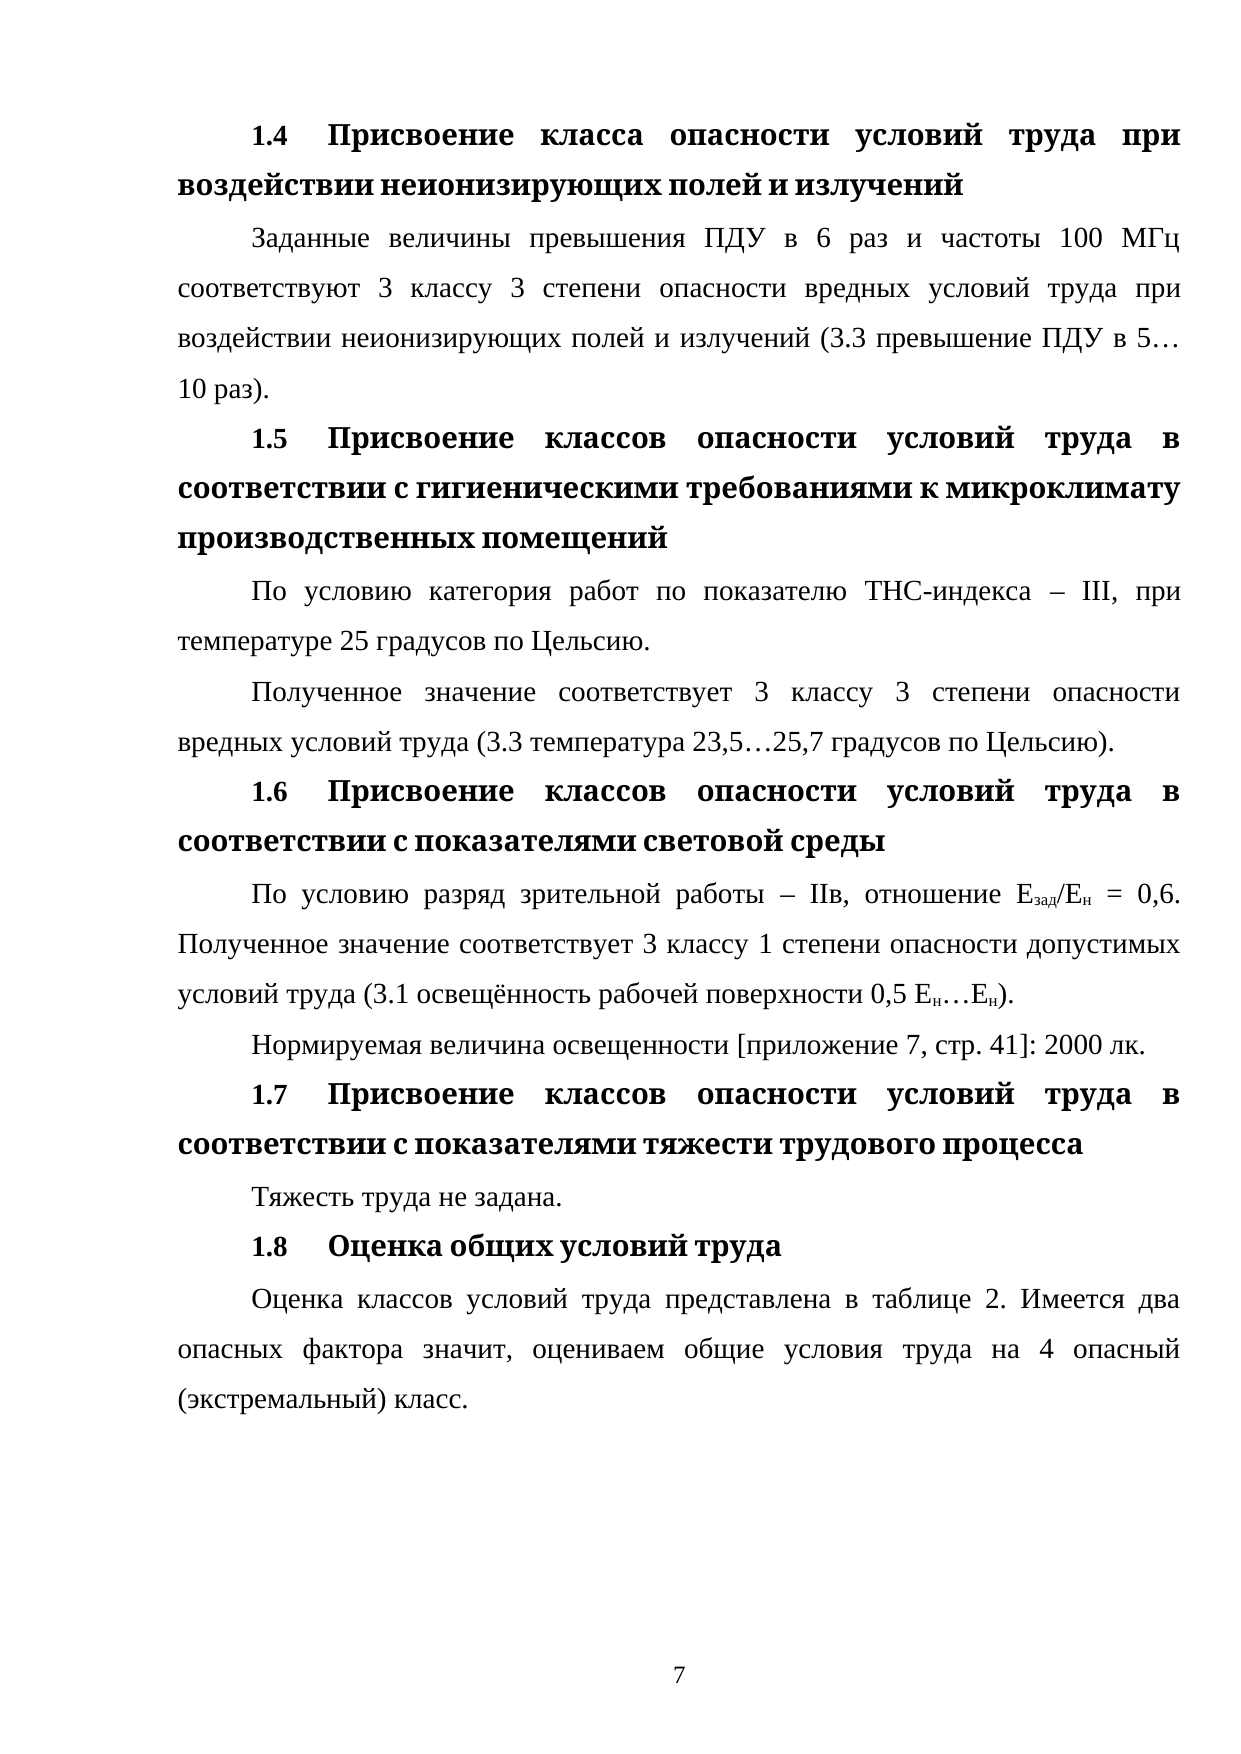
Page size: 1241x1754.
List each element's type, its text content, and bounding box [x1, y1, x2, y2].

text Тяжесть труда не задана. [177, 1179, 1181, 1212]
text Полученное значение соответствует 3 классу 3 степени опасности вредных условий труда (3.3 температура 23,5…25,7 градусов по Цельсию). [177, 674, 1181, 757]
list Присвоение классов опасности условий труда в соответствии с показателями световой среды [177, 774, 1181, 859]
text Оценка классов условий труда представлена в таблице 2. Имеется два опасных фактора значит, оцениваем общие условия труда на 4 опасный (экстремальный) класс. [177, 1281, 1181, 1415]
text Заданные величины превышения ПДУ в 6 раз и частоты 100 МГц соответствуют 3 классу 3 степени опасности вредных условий труда при воздействии неионизирующих полей и излучений (3.3 превышение ПДУ в 5…10 раз). [177, 220, 1181, 404]
list Присвоение классов опасности условий труда в соответствии с показателями тяжести трудового процесса [177, 1077, 1181, 1162]
list Присвоение класса опасности условий труда при воздействии неионизирующих полей и излучений [177, 118, 1181, 203]
text По условию разряд зрительной работы – IIв, отношение Езад/Ен = 0,6. Полученное значение соответствует 3 классу 1 степени опасности допустимых условий труда (3.1 освещённость рабочей поверхности 0,5 Ен…Ен). [177, 876, 1181, 1010]
text Нормируемая величина освещенности [приложение 7, стр. 41]: 2000 лк. [177, 1027, 1181, 1060]
text По условию категория работ по показателю ТНС-индекса – III, при температуре 25 градусов по Цельсию. [177, 573, 1181, 657]
list Присвоение классов опасности условий труда в соответствии с гигиеническими требованиями к микроклимату производственных помещений [177, 421, 1181, 556]
list Оценка общих условий труда [177, 1229, 1181, 1264]
